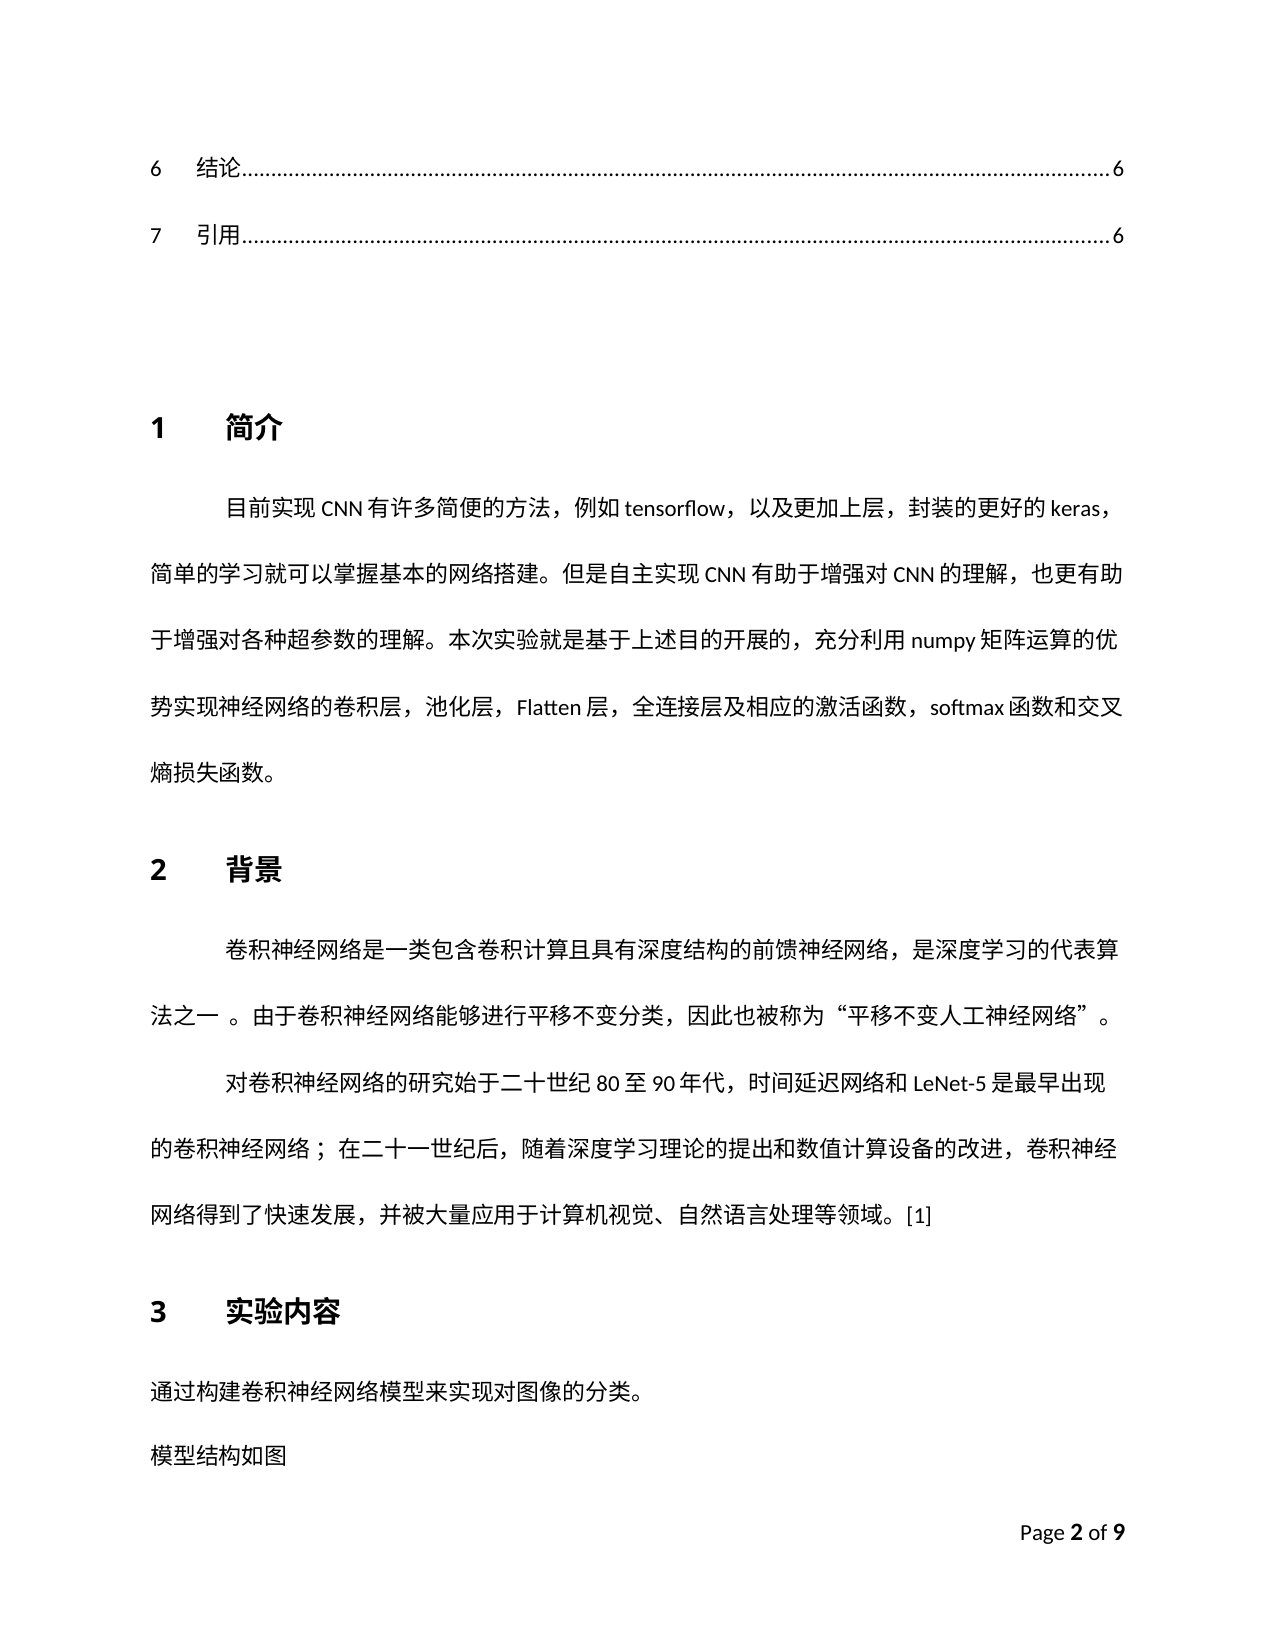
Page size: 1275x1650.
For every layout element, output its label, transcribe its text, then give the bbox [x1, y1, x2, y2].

text 对卷积神经网络的研究始于二十世纪80至90年代，时间延迟网络和LeNet-5是最早出现的卷积神经网络 ；在二十一世纪后，随着深度学习理论的提出和数值计算设备的改进，卷积神经网络得到了快速发展，并被大量应用于计算机视觉、自然语言处理等领域。[1] [150, 1064, 1125, 1231]
text 模型结构如图 [150, 1440, 1125, 1471]
text 通过构建卷积神经网络模型来实现对图像的分类。 [150, 1373, 1125, 1407]
subtitle 2 背景 [150, 847, 1125, 889]
text 目前实现CNN有许多简便的方法，例如tensorflow，以及更加上层，封装的更好的keras，简单的学习就可以掌握基本的网络搭建。但是自主实现CNN有助于增强对CNN的理解，也更有助于增强对各种超参数的理解。本次实验就是基于上述目的开展的，充分利用numpy矩阵运算的优势实现神经网络的卷积层，池化层，Flatten层，全连接层及相应的激活函数，softmax函数和交叉熵损失函数。 [150, 489, 1125, 788]
text 卷积神经网络是一类包含卷积计算且具有深度结构的前馈神经网络，是深度学习的代表算法之一 。由于卷积神经网络能够进行平移不变分类，因此也被称为“平移不变人工神经网络”。 [150, 931, 1125, 1031]
subtitle 1 简介 [150, 404, 1125, 447]
subtitle 3 实验内容 [150, 1289, 1125, 1331]
